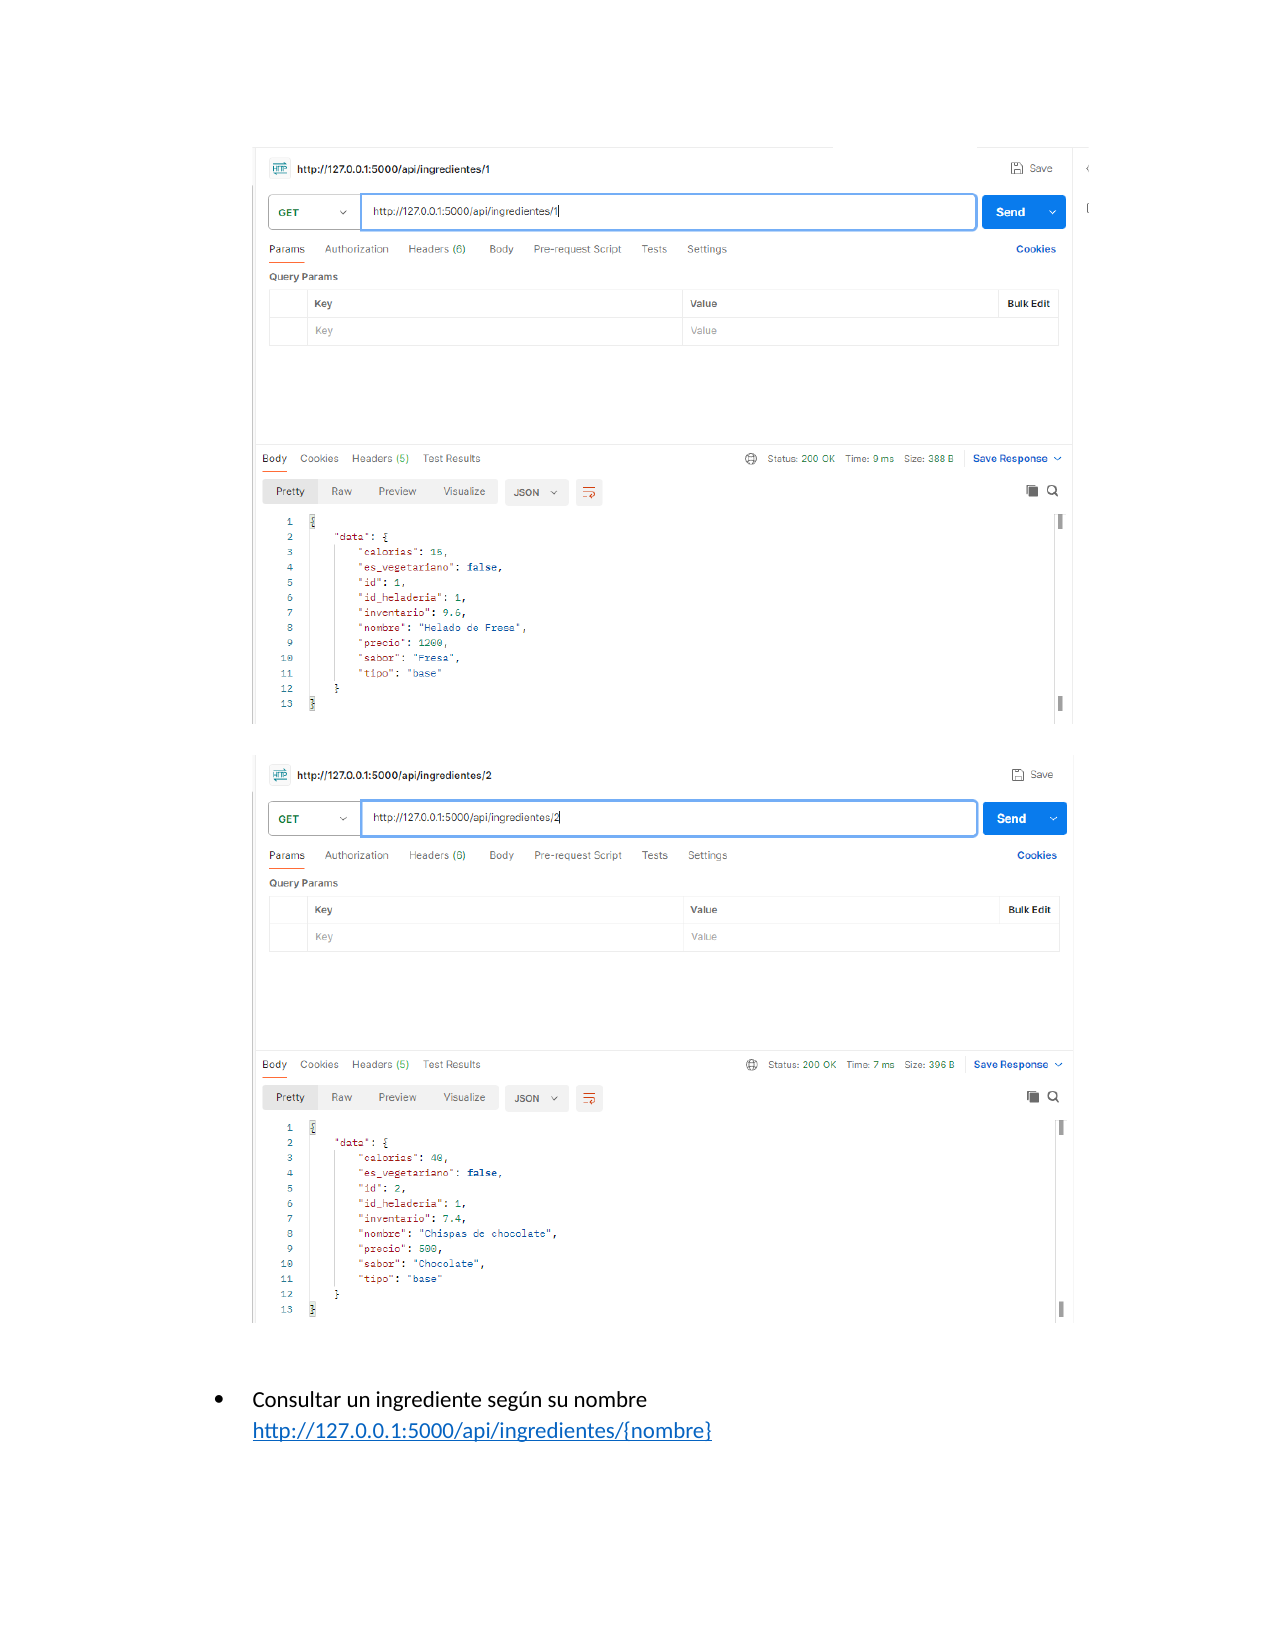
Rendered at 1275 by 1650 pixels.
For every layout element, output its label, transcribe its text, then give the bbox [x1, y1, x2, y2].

list http://127.0.0.1:5000/api/ingredientes/{nombre} [252, 1416, 1098, 1444]
picture [252, 755, 1079, 1323]
list Consultar un ingrediente según su nombre [215, 1386, 1098, 1413]
picture [252, 147, 1089, 724]
